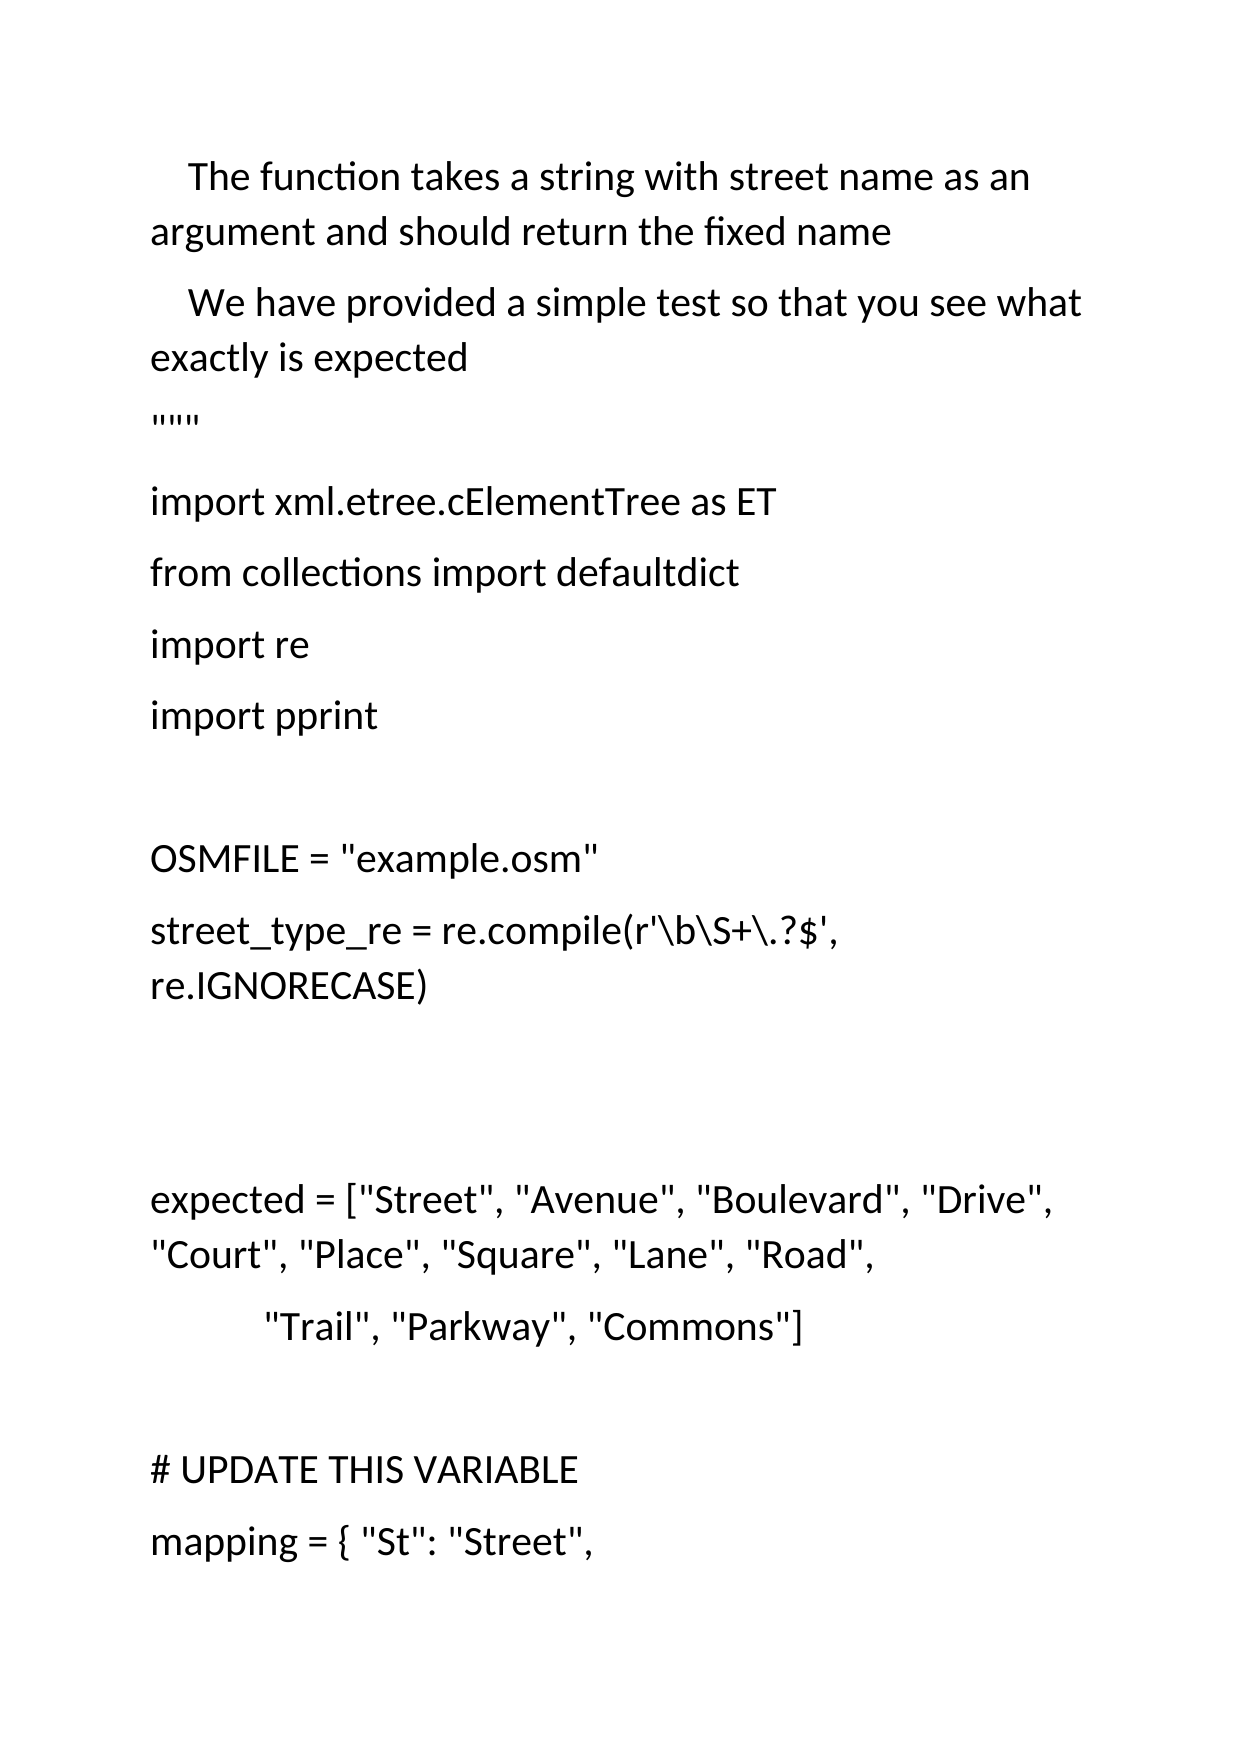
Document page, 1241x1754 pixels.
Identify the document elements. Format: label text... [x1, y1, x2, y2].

text import xml.etree.cElementTree as ET [150, 474, 1090, 525]
text from collections import defaultdict [150, 546, 1090, 597]
text # UPDATE THIS VARIABLE [150, 1443, 1090, 1494]
text expected = ["Street", "Avenue", "Boulevard", "Drive", "Court", "Place", "Square", "Lane", "Road", [150, 1173, 1090, 1279]
text "Trail", "Parkway", "Commons"] [150, 1300, 1090, 1351]
text The function takes a string with street name as an argument and should return the fixed name [150, 150, 1090, 256]
text import pprint [150, 689, 1090, 740]
text import re [150, 618, 1090, 668]
text street_type_re = re.compile(r'\b\S+\.?$', re.IGNORECASE) [150, 904, 1090, 1009]
text OSMFILE = "example.osm" [150, 832, 1090, 883]
text We have provided a simple test so that you see what exactly is expected [150, 276, 1090, 382]
text """ [150, 403, 1090, 454]
text mapping = { "St": "Street", [150, 1514, 1090, 1565]
